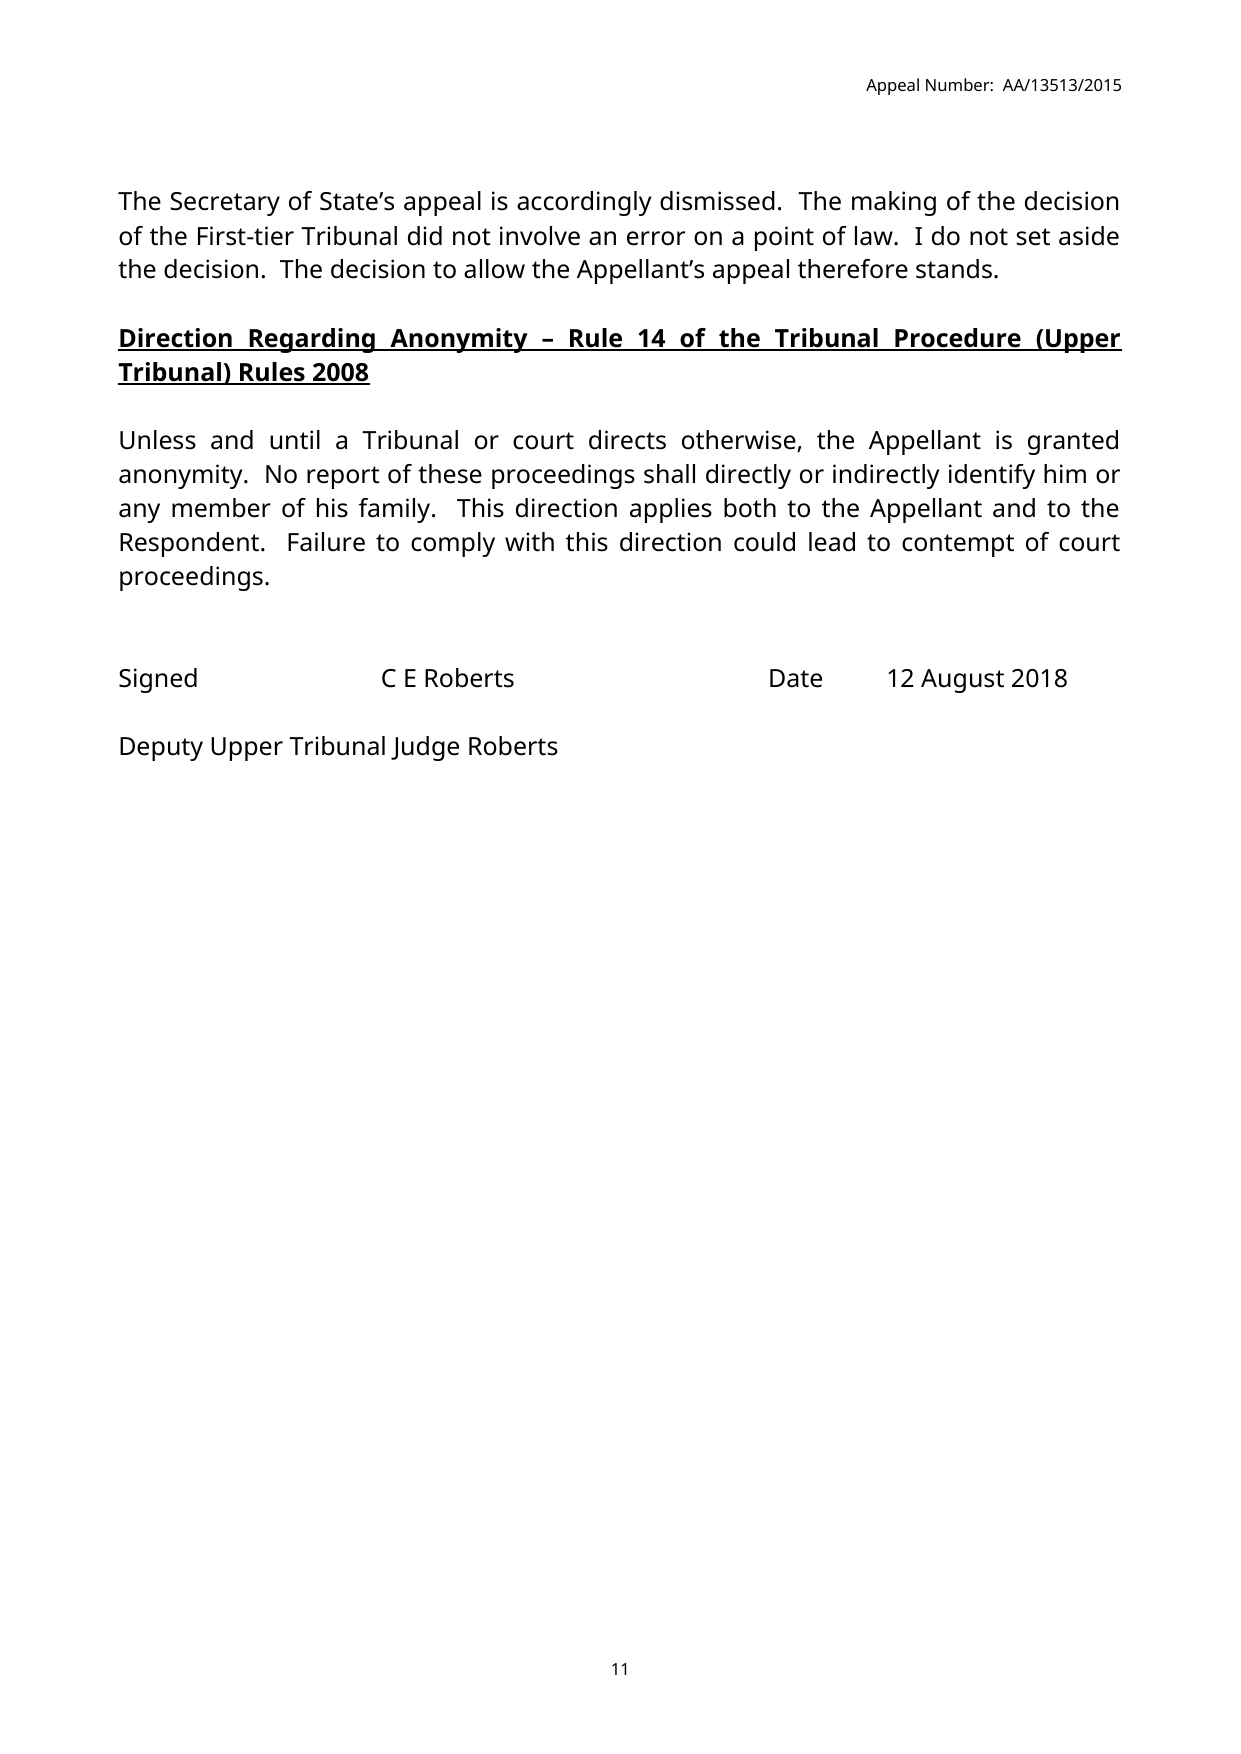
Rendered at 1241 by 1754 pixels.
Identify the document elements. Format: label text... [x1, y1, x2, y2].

text The Secretary of State’s appeal is accordingly dismissed. The making of the decision of the First-tier Tribunal did not involve an error on a point of law. I do not set aside the decision. The decision to allow the Appellant’s appeal therefore stands. [118, 184, 1122, 286]
text Direction Regarding Anonymity – Rule 14 of the Tribunal Procedure (Upper Tribunal) Rules 2008 [118, 351, 1122, 388]
text Deputy Upper Tribunal Judge Roberts [118, 729, 1122, 763]
text Unless and until a Tribunal or court directs otherwise, the Appellant is granted anonymity. No report of these proceedings shall directly or indirectly identify him or any member of his family. This direction applies both to the Appellant and to the Respondent. Failure to comply with this direction could lead to contempt of court proceedings. [118, 422, 1122, 593]
text Signed C E Roberts Date 12 August 2018 [118, 661, 1122, 695]
text Direction Regarding Anonymity – Rule 14 of the Tribunal Procedure (Upper Tribunal) Rules 2008 [118, 320, 1122, 349]
